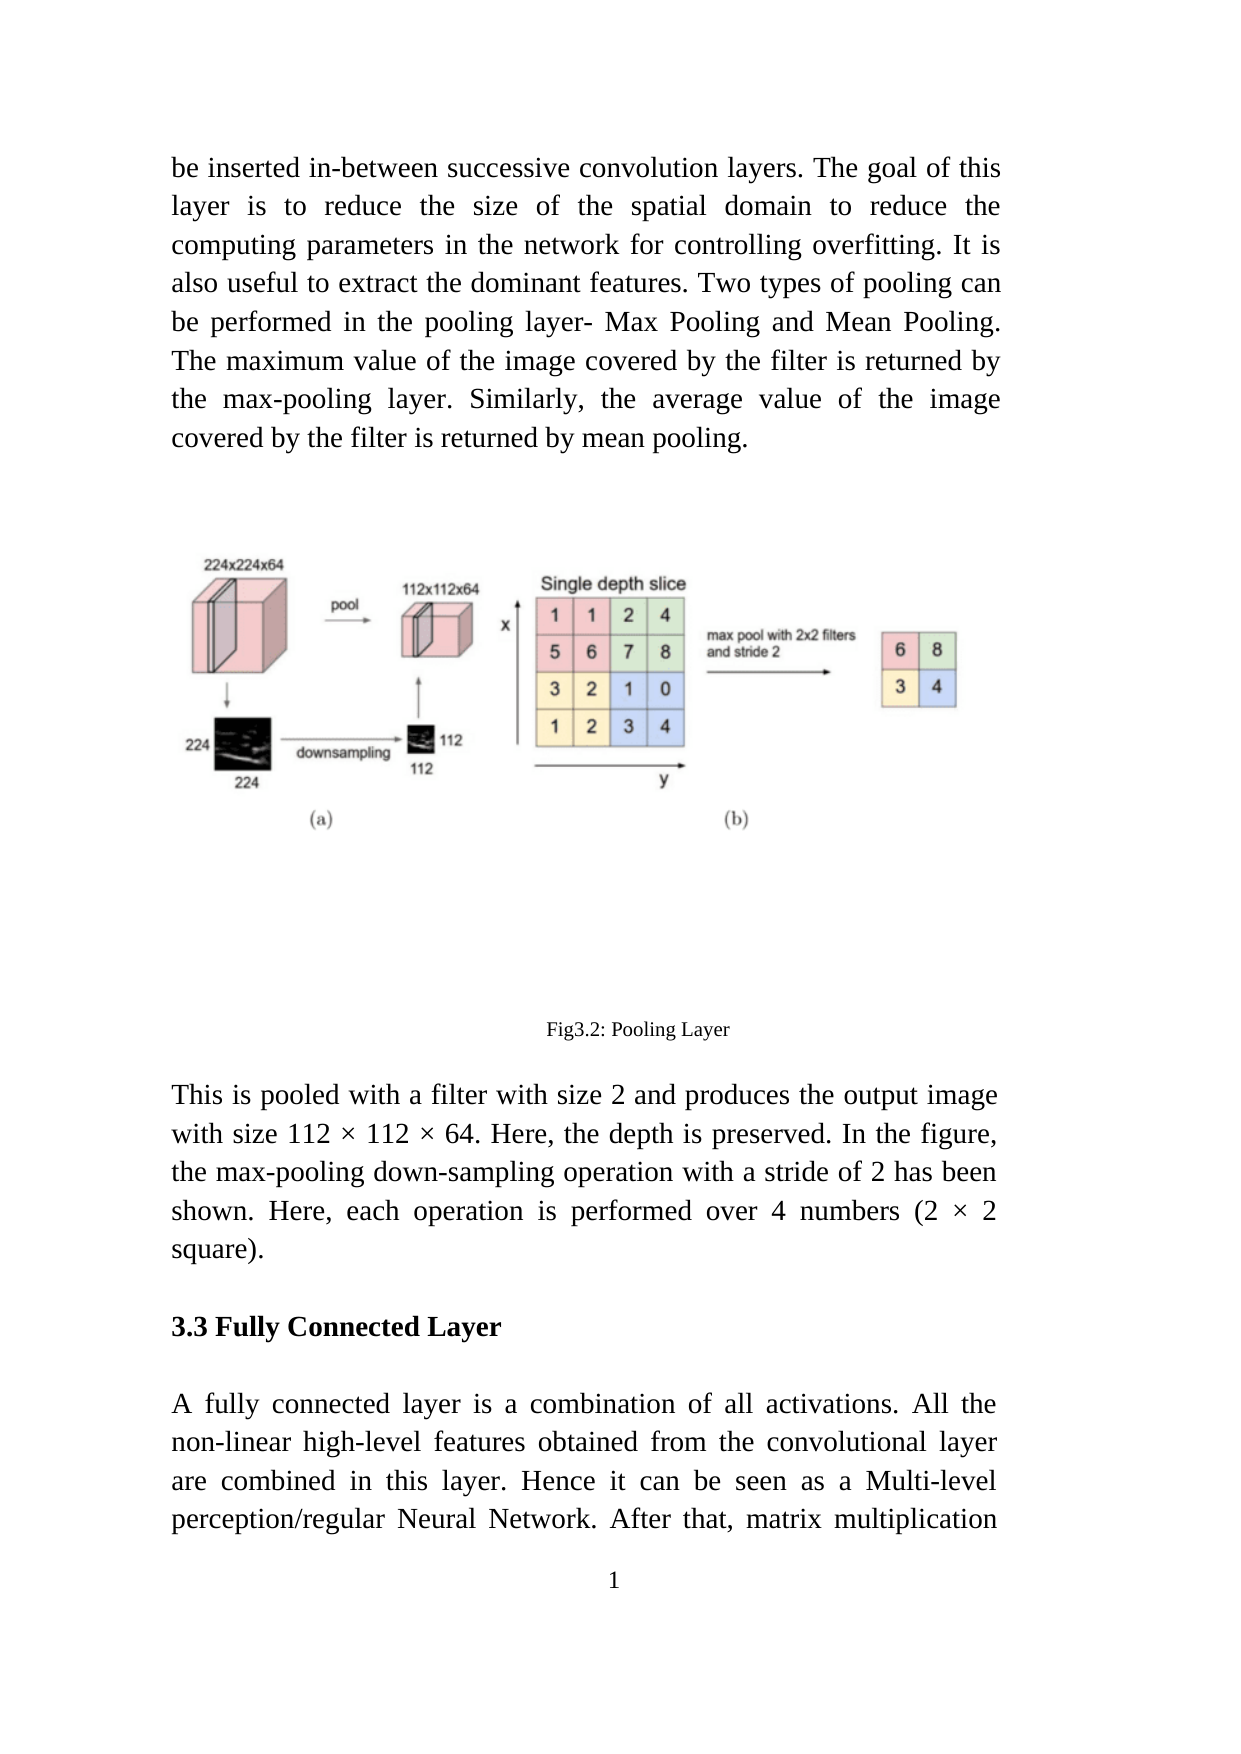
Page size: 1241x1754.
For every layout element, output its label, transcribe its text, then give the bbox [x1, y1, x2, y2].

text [171, 1386, 998, 1535]
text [171, 150, 1002, 453]
text 3.3 Fully Connected Layer [171, 1309, 998, 1342]
text Fig3.2: Pooling Layer [171, 1017, 1002, 1041]
picture [169, 540, 999, 854]
text This is pooled with a filter with size 2 and produces the output image with size 112 × 112 × 64. Here, the depth is preserved. In the figure, the max-pooling down-sampling operation with a stride of 2 has been shown. Here, each operation is performed over 4 numbers (2 × 2 square). [171, 1077, 998, 1265]
